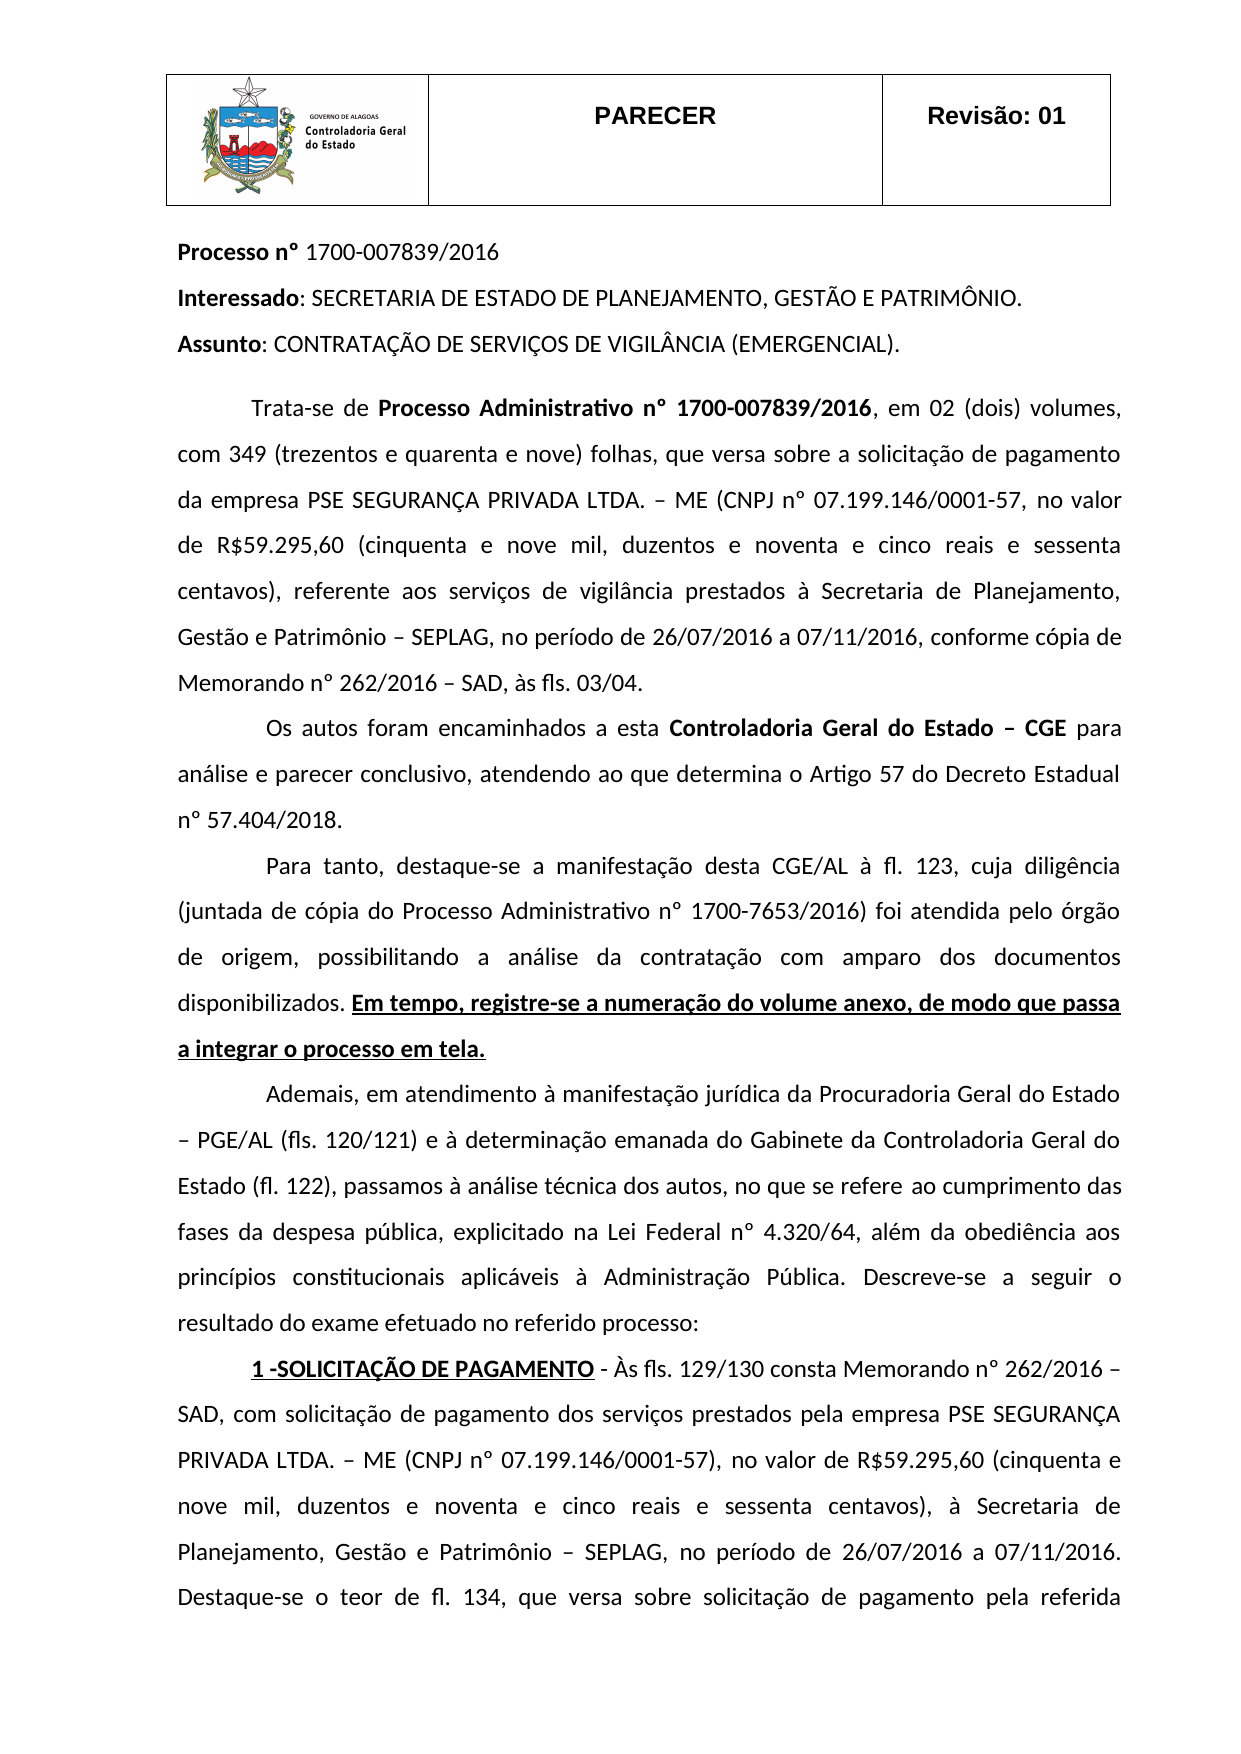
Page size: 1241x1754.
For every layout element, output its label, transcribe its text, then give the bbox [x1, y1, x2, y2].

text Os autos foram encaminhados a esta Controladoria Geral do Estado – CGE para análise e parecer conclusivo, atendendo ao que determina o Artigo 57 do Decreto Estadual nº 57.404/2018. [177, 713, 1122, 834]
text Ademais, em atendimento à manifestação jurídica da Procuradoria Geral do Estado – PGE/AL (fls. 120/121) e à determinação emanada do Gabinete da Controladoria Geral do Estado (fl. 122), passamos à análise técnica dos autos, no que se refere ao cumprimento das fases da despesa pública, explicitado na Lei Federal nº 4.320/64, além da obediência aos princípios constitucionais aplicáveis à Administração Pública. Descreve-se a seguir o resultado do exame efetuado no referido processo: [177, 1078, 1122, 1338]
text Assunto: CONTRATAÇÃO DE SERVIÇOS DE VIGILÂNCIA (EMERGENCIAL). [177, 328, 1181, 358]
text Trata-se de Processo Administrativo nº 1700-007839/2016, em 02 (dois) volumes, com 349 (trezentos e quarenta e nove) folhas, que versa sobre a solicitação de pagamento da empresa PSE SEGURANÇA PRIVADA LTDA. – ME (CNPJ nº 07.199.146/0001-57, no valor de R$59.295,60 (cinquenta e nove mil, duzentos e noventa e cinco reais e sessenta centavos), referente aos serviços de vigilância prestados à Secretaria de Planejamento, Gestão e Patrimônio – SEPLAG, no período de 26/07/2016 a 07/11/2016, conforme cópia de Memorando nº 262/2016 – SAD, às fls. 03/04. [177, 392, 1122, 697]
text Processo nº 1700-007839/2016 [177, 236, 1181, 267]
picture [195, 75, 412, 199]
text Interessado: SECRETARIA DE ESTADO DE PLANEJAMENTO, GESTÃO E PATRIMÔNIO. [177, 282, 1181, 312]
text Para tanto, destaque-se a manifestação desta CGE/AL à fl. 123, cuja diligência (juntada de cópia do Processo Administrativo nº 1700-7653/2016) foi atendida pelo órgão de origem, possibilitando a análise da contratação com amparo dos documentos disponibilizados. Em tempo, registre-se a numeração do volume anexo, de modo que passa a integrar o processo em tela. [177, 850, 1122, 1063]
